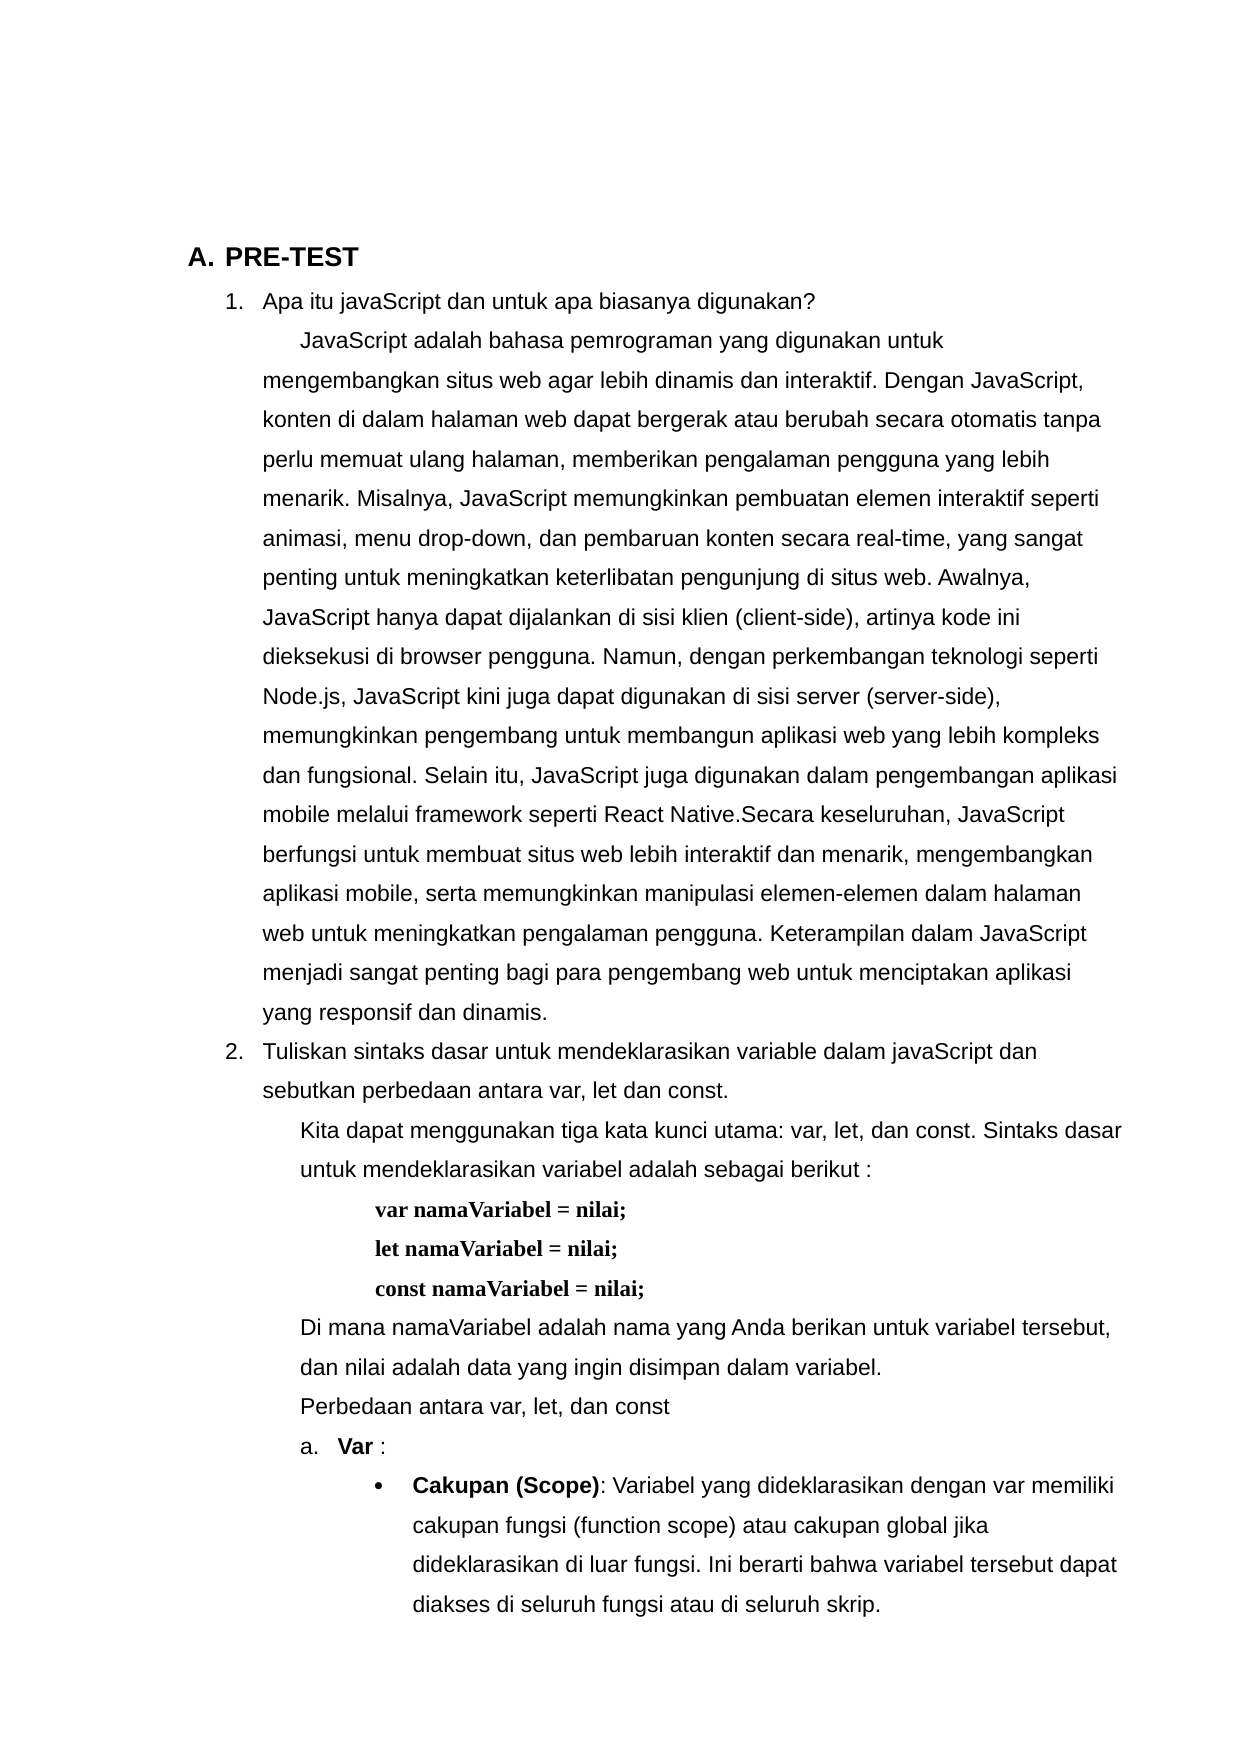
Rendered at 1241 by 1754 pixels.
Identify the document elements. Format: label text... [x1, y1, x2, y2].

list Perbedaan antara var, let, dan const [300, 1393, 1124, 1419]
list Di mana namaVariabel adalah nama yang Anda berikan untuk variabel tersebut, dan nilai adalah data yang ingin disimpan dalam variabel. [300, 1314, 1124, 1380]
list Tuliskan sintaks dasar untuk mendeklarasikan variable dalam javaScript dan sebutkan perbedaan antara var, let dan const. [225, 1038, 1124, 1104]
list Kita dapat menggunakan tiga kata kunci utama: var, let, dan const. Sintaks dasar untuk mendeklarasikan variabel adalah sebagai berikut : [300, 1117, 1124, 1183]
subtitle PRE-TEST [187, 241, 1124, 272]
list Apa itu javaScript dan untuk apa biasanya digunakan? [225, 288, 1124, 314]
list Var : [300, 1433, 1124, 1459]
list Cakupan (Scope): Variabel yang dideklarasikan dengan var memiliki cakupan fungsi (function scope) atau cakupan global jika dideklarasikan di luar fungsi. Ini berarti bahwa variabel tersebut dapat diakses di seluruh fungsi atau di seluruh skrip. [375, 1472, 1124, 1617]
list var namaVariabel = nilai; [375, 1196, 1124, 1222]
list const namaVariabel = nilai; [375, 1275, 1124, 1301]
list JavaScript adalah bahasa pemrograman yang digunakan untuk mengembangkan situs web agar lebih dinamis dan interaktif. Dengan JavaScript, konten di dalam halaman web dapat bergerak atau berubah secara otomatis tanpa perlu memuat ulang halaman, memberikan pengalaman pengguna yang lebih menarik. Misalnya, JavaScript memungkinkan pembuatan elemen interaktif seperti animasi, menu drop-down, dan pembaruan konten secara real-time, yang sangat penting untuk meningkatkan keterlibatan pengunjung di situs web. Awalnya, JavaScript hanya dapat dijalankan di sisi klien (client-side), artinya kode ini dieksekusi di browser pengguna. Namun, dengan perkembangan teknologi seperti Node.js, JavaScript kini juga dapat digunakan di sisi server (server-side), memungkinkan pengembang untuk membangun aplikasi web yang lebih kompleks dan fungsional. Selain itu, JavaScript juga digunakan dalam pengembangan aplikasi mobile melalui framework seperti React Native.Secara keseluruhan, JavaScript berfungsi untuk membuat situs web lebih interaktif dan menarik, mengembangkan aplikasi mobile, serta memungkinkan manipulasi elemen-elemen dalam halaman web untuk meningkatkan pengalaman pengguna. Keterampilan dalam JavaScript menjadi sangat penting bagi para pengembang web untuk menciptakan aplikasi yang responsif dan dinamis. [262, 327, 1124, 1025]
list let namaVariabel = nilai; [375, 1235, 1124, 1262]
